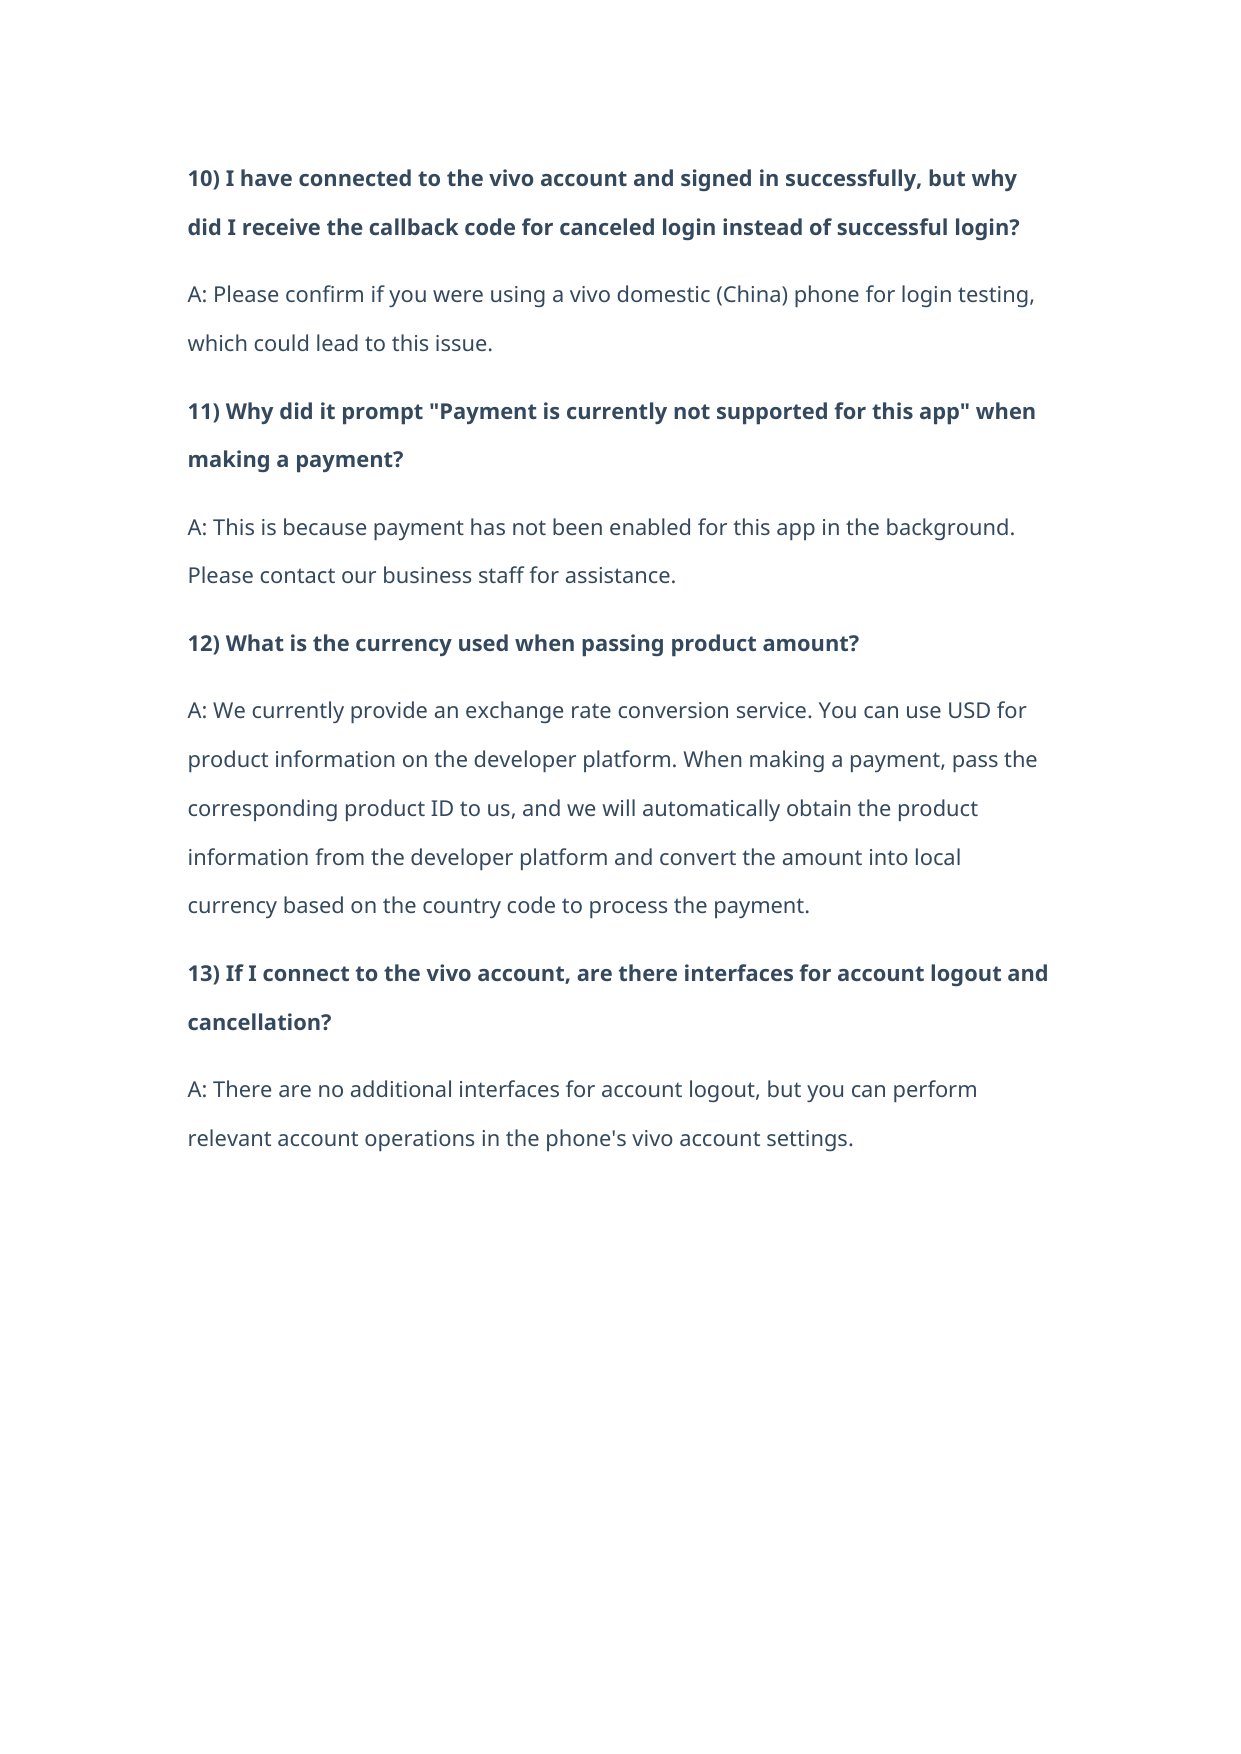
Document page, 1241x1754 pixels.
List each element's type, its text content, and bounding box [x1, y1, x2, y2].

text A: Please confirm if you were using a vivo domestic (China) phone for login testing, which could lead to this issue. [187, 278, 1053, 359]
text 13) If I connect to the vivo account, are there interfaces for account logout and cancellation? [187, 956, 1053, 1038]
text A: This is because payment has not been enabled for this app in the background. Please contact our business staff for assistance. [187, 510, 1053, 592]
text 11) Why did it prompt "Payment is currently not supported for this app" when making a payment? [187, 394, 1053, 476]
text 10) I have connected to the vivo account and signed in successfully, but why did I receive the callback code for canceled login instead of successful login? [187, 162, 1053, 243]
text A: We currently provide an exchange rate conversion service. You can use USD for product information on the developer platform. When making a payment, pass the corresponding product ID to us, and we will automatically obtain the product information from the developer platform and convert the amount into local currency based on the country code to process the payment. [187, 694, 1053, 921]
text A: There are no additional interfaces for account logout, but you can perform relevant account operations in the phone's vivo account settings. [187, 1072, 1053, 1154]
text 12) What is the currency used when passing product amount? [187, 627, 1053, 659]
